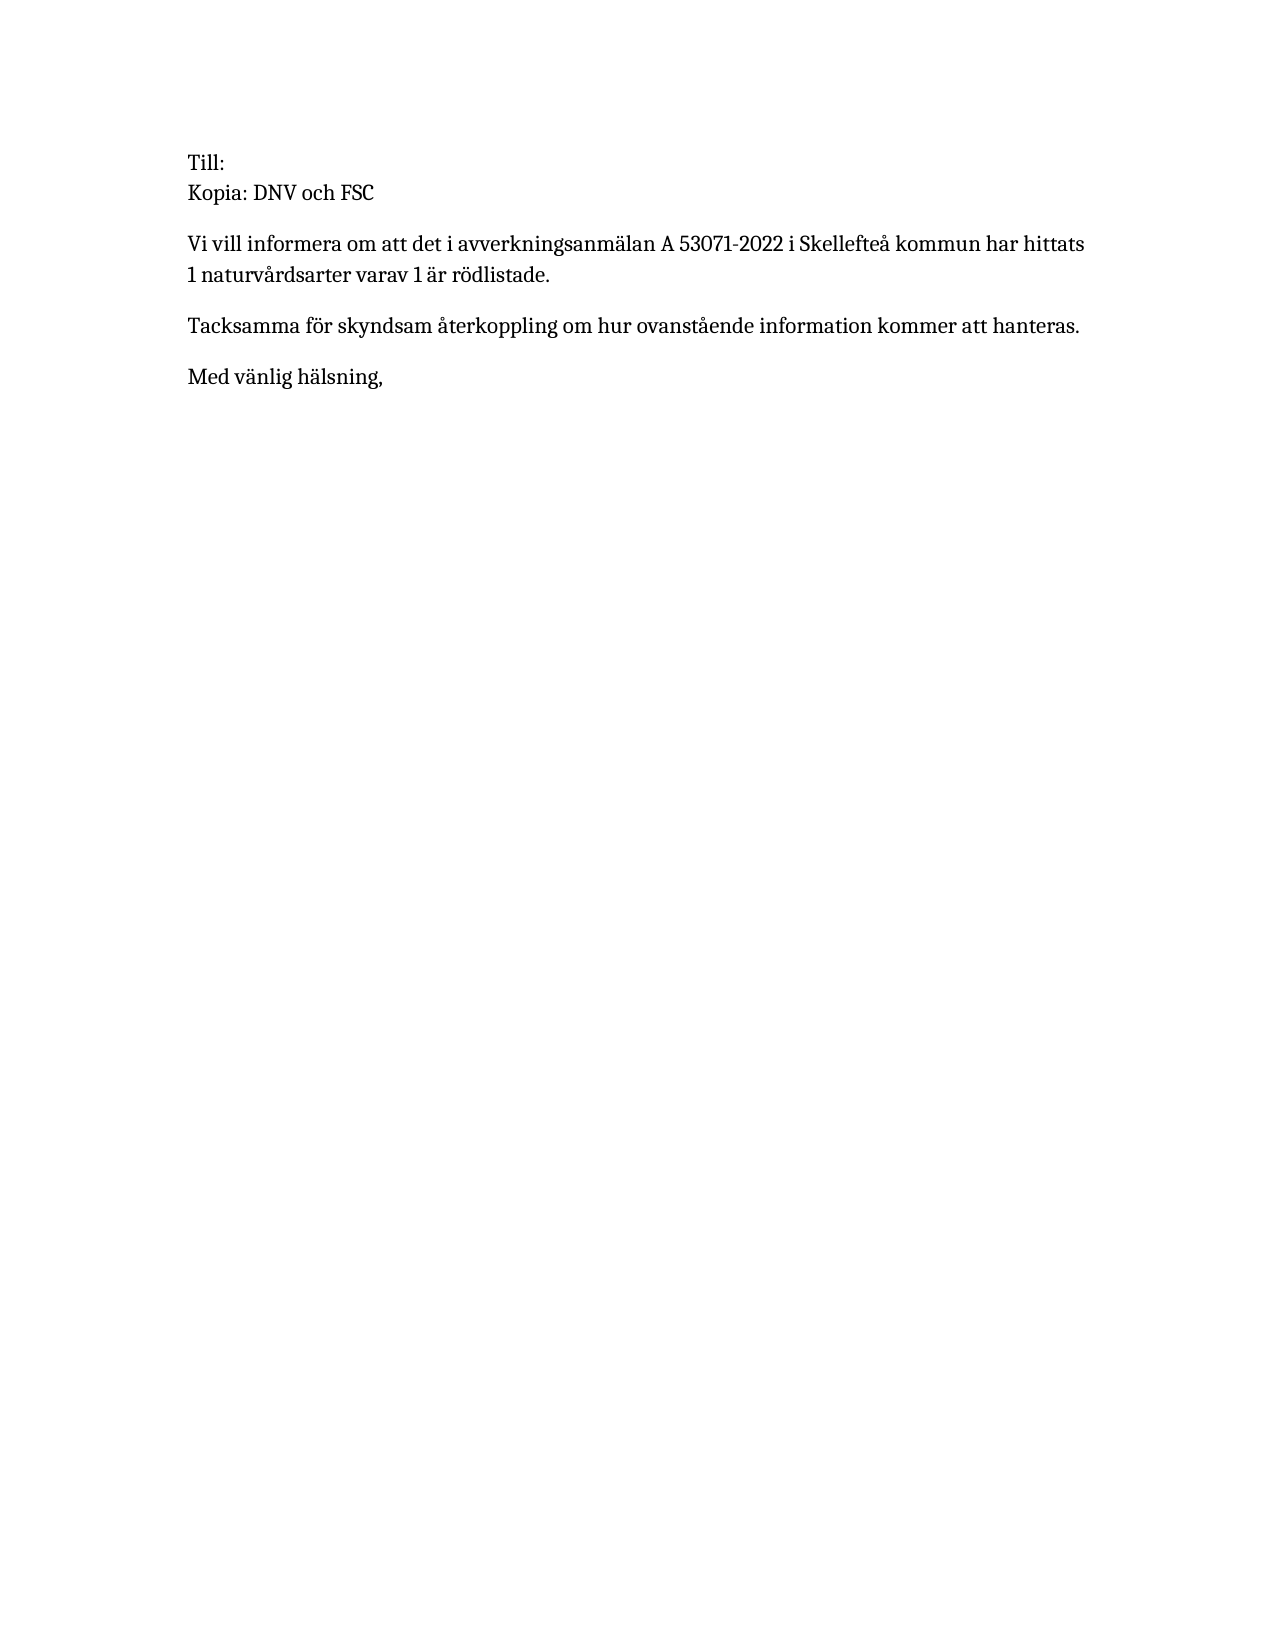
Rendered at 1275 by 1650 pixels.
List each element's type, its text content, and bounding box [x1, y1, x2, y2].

text Vi vill informera om att det i avverkningsanmälan A 53071-2022 i Skellefteå kommun har hittats 1 naturvårdsarter varav 1 är rödlistade. [187, 231, 1087, 288]
text Tacksamma för skyndsam återkoppling om hur ovanstående information kommer att hanteras. [187, 312, 1087, 339]
text Till: Kopia: DNV och FSC [187, 150, 1087, 207]
text Med vänlig hälsning, [187, 363, 1087, 420]
